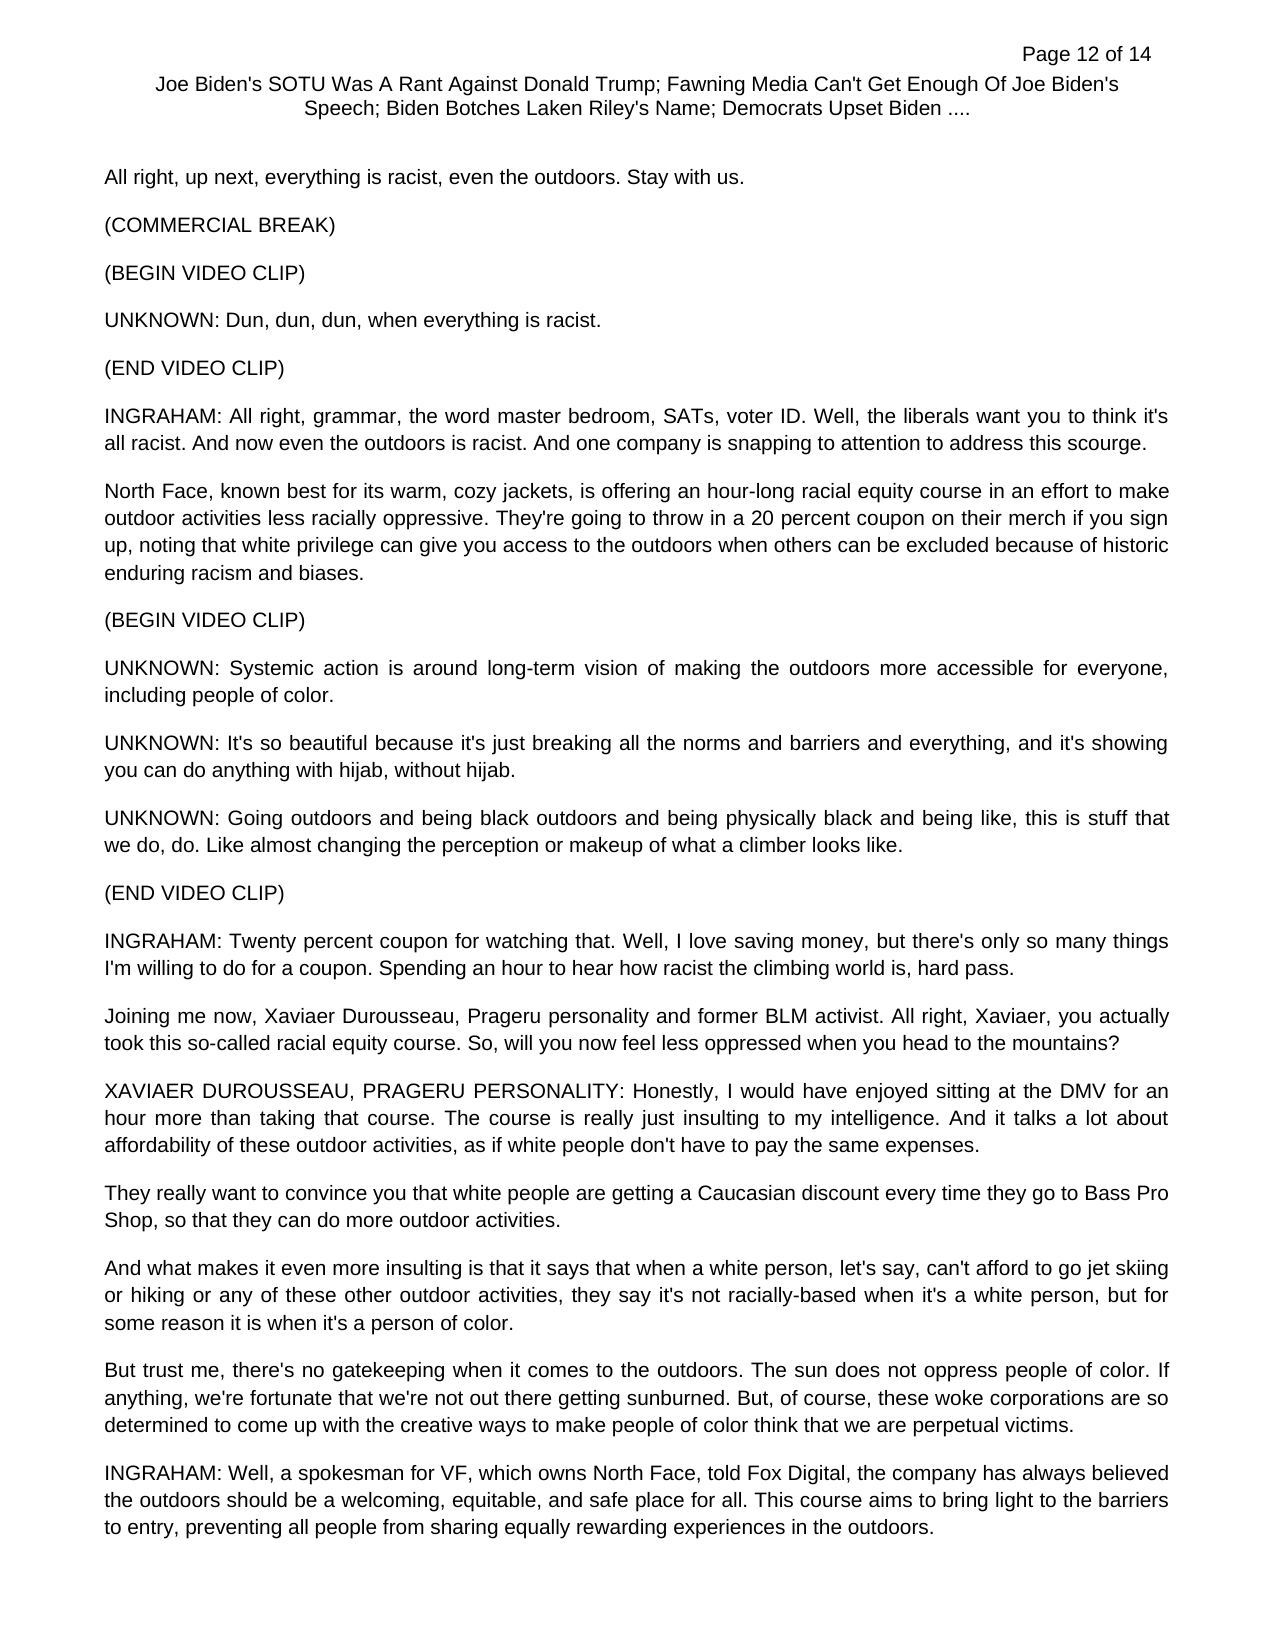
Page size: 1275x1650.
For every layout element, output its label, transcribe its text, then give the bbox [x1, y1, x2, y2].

text (BEGIN VIDEO CLIP) [104, 257, 1171, 284]
text UNKNOWN: It's so beautiful because it's just breaking all the norms and barriers and everything, and it's showing you can do anything with hijab, without hijab. [104, 728, 1171, 782]
text (BEGIN VIDEO CLIP) [104, 605, 1171, 632]
text INGRAHAM: Twenty percent coupon for watching that. Well, I love saving money, but there's only so many things I'm willing to do for a coupon. Spending an hour to hear how racist the climbing world is, hard pass. [104, 926, 1171, 980]
text UNKNOWN: Systemic action is around long-term vision of making the outdoors more accessible for everyone, including people of color. [104, 653, 1171, 707]
text But trust me, there's no gatekeeping when it comes to the outdoors. The sun does not oppress people of color. If anything, we're fortunate that we're not out there getting sunburned. But, of course, these woke corporations are so determined to come up with the creative ways to make people of color think that we are perpetual victims. [104, 1355, 1171, 1436]
text (END VIDEO CLIP) [104, 878, 1171, 905]
text And what makes it even more insulting is that it says that when a white person, let's say, can't afford to go jet skiing or hiking or any of these other outdoor activities, they say it's not racially-based when it's a white person, but for some reason it is when it's a person of color. [104, 1253, 1171, 1334]
text UNKNOWN: Dun, dun, dun, when everything is racist. [104, 305, 1171, 332]
text INGRAHAM: All right, grammar, the word master bedroom, SATs, voter ID. Well, the liberals want you to think it's all racist. And now even the outdoors is racist. And one company is snapping to attention to address this scourge. [104, 401, 1171, 455]
text (COMMERCIAL BREAK) [104, 209, 1171, 236]
text (END VIDEO CLIP) [104, 353, 1171, 380]
text Joining me now, Xaviaer Durousseau, Prageru personality and former BLM activist. All right, Xaviaer, you actually took this so-called racial equity course. So, will you now feel less oppressed when you head to the mountains? [104, 1001, 1171, 1055]
text They really want to convince you that white people are getting a Caucasian discount every time they go to Bass Pro Shop, so that they can do more outdoor activities. [104, 1178, 1171, 1232]
text All right, up next, everything is racist, even the outdoors. Stay with us. [104, 161, 1171, 188]
text INGRAHAM: Well, a spokesman for VF, which owns North Face, told Fox Digital, the company has always believed the outdoors should be a welcoming, equitable, and safe place for all. This course aims to bring light to the barriers to entry, preventing all people from sharing equally rewarding experiences in the outdoors. [104, 1457, 1171, 1538]
text XAVIAER DUROUSSEAU, PRAGERU PERSONALITY: Honestly, I would have enjoyed sitting at the DMV for an hour more than taking that course. The course is really just insulting to my intelligence. And it talks a lot about affordability of these outdoor activities, as if white people don't have to pay the same expenses. [104, 1076, 1171, 1157]
text North Face, known best for its warm, cozy jackets, is offering an hour-long racial equity course in an effort to make outdoor activities less racially oppressive. They're going to throw in a 20 percent coupon on their merch if you sign up, noting that white privilege can give you access to the outdoors when others can be excluded because of historic enduring racism and biases. [104, 476, 1171, 584]
text UNKNOWN: Going outdoors and being black outdoors and being physically black and being like, this is stuff that we do, do. Like almost changing the perception or makeup of what a climber looks like. [104, 803, 1171, 857]
